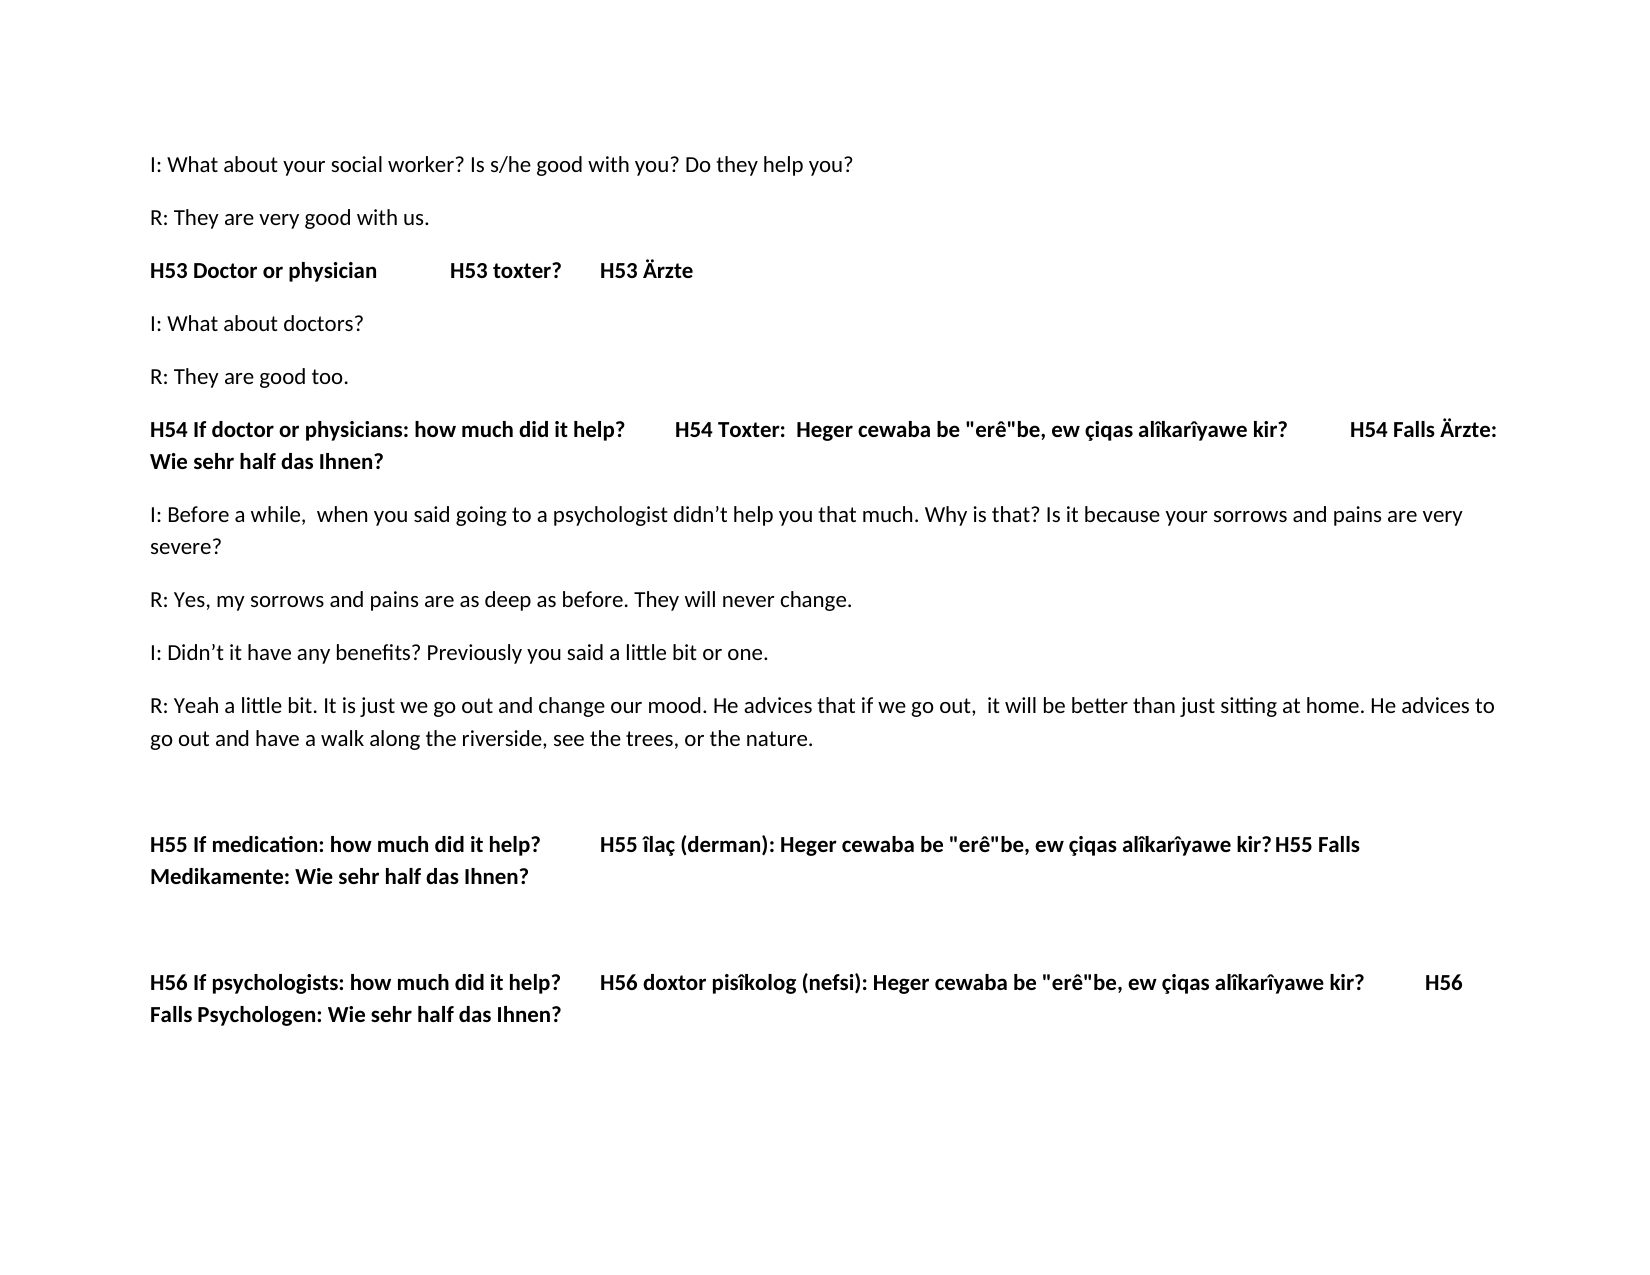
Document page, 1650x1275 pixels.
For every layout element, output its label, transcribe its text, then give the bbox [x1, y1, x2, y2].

text I: Didn’t it have any benefits? Previously you said a little bit or one. [150, 638, 1500, 667]
text R: They are very good with us. [150, 203, 1500, 231]
text R: Yes, my sorrows and pains are as deep as before. They will never change. [150, 586, 1500, 613]
text I: What about doctors? [150, 309, 1500, 337]
text I: What about your social worker? Is s/he good with you? Do they help you? [150, 150, 1500, 178]
text R: They are good too. [150, 362, 1500, 390]
text H54 If doctor or physicians: how much did it help? H54 Toxter: Heger cewaba be "erê"be, ew çiqas alîkarîyawe kir? H54 Falls Ärzte: Wie sehr half das Ihnen? [150, 415, 1500, 475]
text R: Yeah a little bit. It is just we go out and change our mood. He advices that if we go out, it will be better than just sitting at home. He advices to go out and have a walk along the riverside, see the trees, or the nature. [150, 692, 1500, 752]
text H56 If psychologists: how much did it help? H56 doxtor pisîkolog (nefsi): Heger cewaba be "erê"be, ew çiqas alîkarîyawe kir? H56 Falls Psychologen: Wie sehr half das Ihnen? [150, 968, 1500, 1028]
text I: Before a while, when you said going to a psychologist didn’t help you that much. Why is that? Is it because your sorrows and pains are very severe? [150, 500, 1500, 561]
text H55 If medication: how much did it help? H55 îlaç (derman): Heger cewaba be "erê"be, ew çiqas alîkarîyawe kir? H55 Falls Medikamente: Wie sehr half das Ihnen? [150, 830, 1500, 890]
text H53 Doctor or physician H53 toxter? H53 Ärzte [150, 256, 1500, 284]
